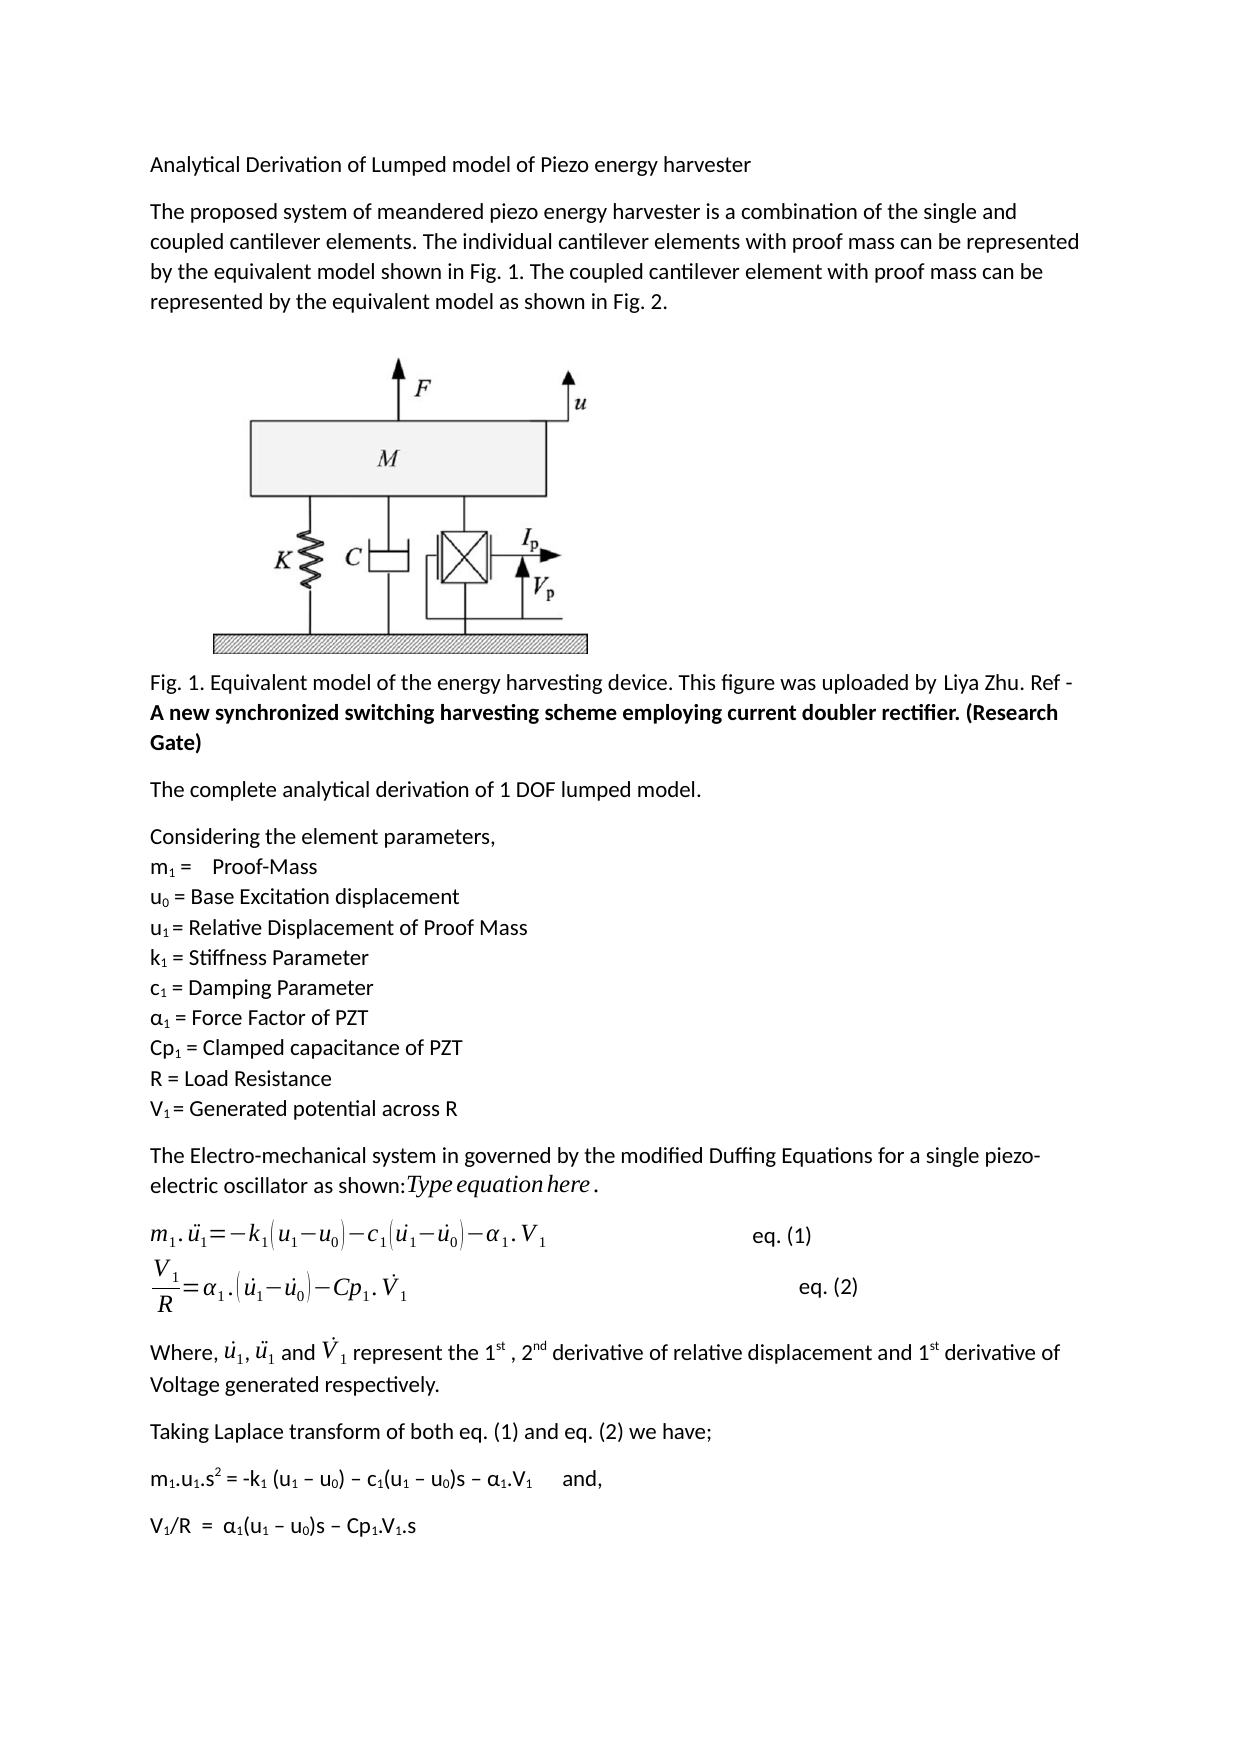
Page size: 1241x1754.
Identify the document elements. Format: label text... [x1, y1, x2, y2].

text Taking Laplace transform of both eq. (1) and eq. (2) we have; [150, 1417, 1090, 1445]
text The proposed system of meandered piezo energy harvester is a combination of the single and coupled cantilever elements. The individual cantilever elements with proof mass can be represented by the equivalent model shown in Fig. 1. The coupled cantilever element with proof mass can be represented by the equivalent model as shown in Fig. 2. [150, 197, 1090, 316]
text Considering the element parameters, m1 = Proof-Mass u0 = Base Excitation displacement u1 = Relative Displacement of Proof Mass k1 = Stiffness Parameter c1 = Damping Parameter α1 = Force Factor of PZT Cp1 = Clamped capacitance of PZT R = Load Resistance V1 = Generated potential across R [150, 822, 1090, 1122]
text V1/R = α1(u1 – u0)s – Cp1.V1.s [150, 1511, 1090, 1597]
picture [150, 334, 645, 666]
text The complete analytical derivation of 1 DOF lumped model. [150, 775, 1090, 803]
text eq. (1) eq. (2) [150, 1218, 1090, 1317]
text m1.u1.s2 = -k1 (u1 – u0) – c1(u1 – u0)s – α1.V1 and, [150, 1464, 1090, 1492]
text Where, , and represent the 1st , 2nd derivative of relative displacement and 1st derivative of Voltage generated respectively. [150, 1336, 1090, 1398]
text The Electro-mechanical system in governed by the modified Duffing Equations for a single piezo-electric oscillator as shown: [150, 1141, 1090, 1199]
text Analytical Derivation of Lumped model of Piezo energy harvester [150, 150, 1090, 178]
